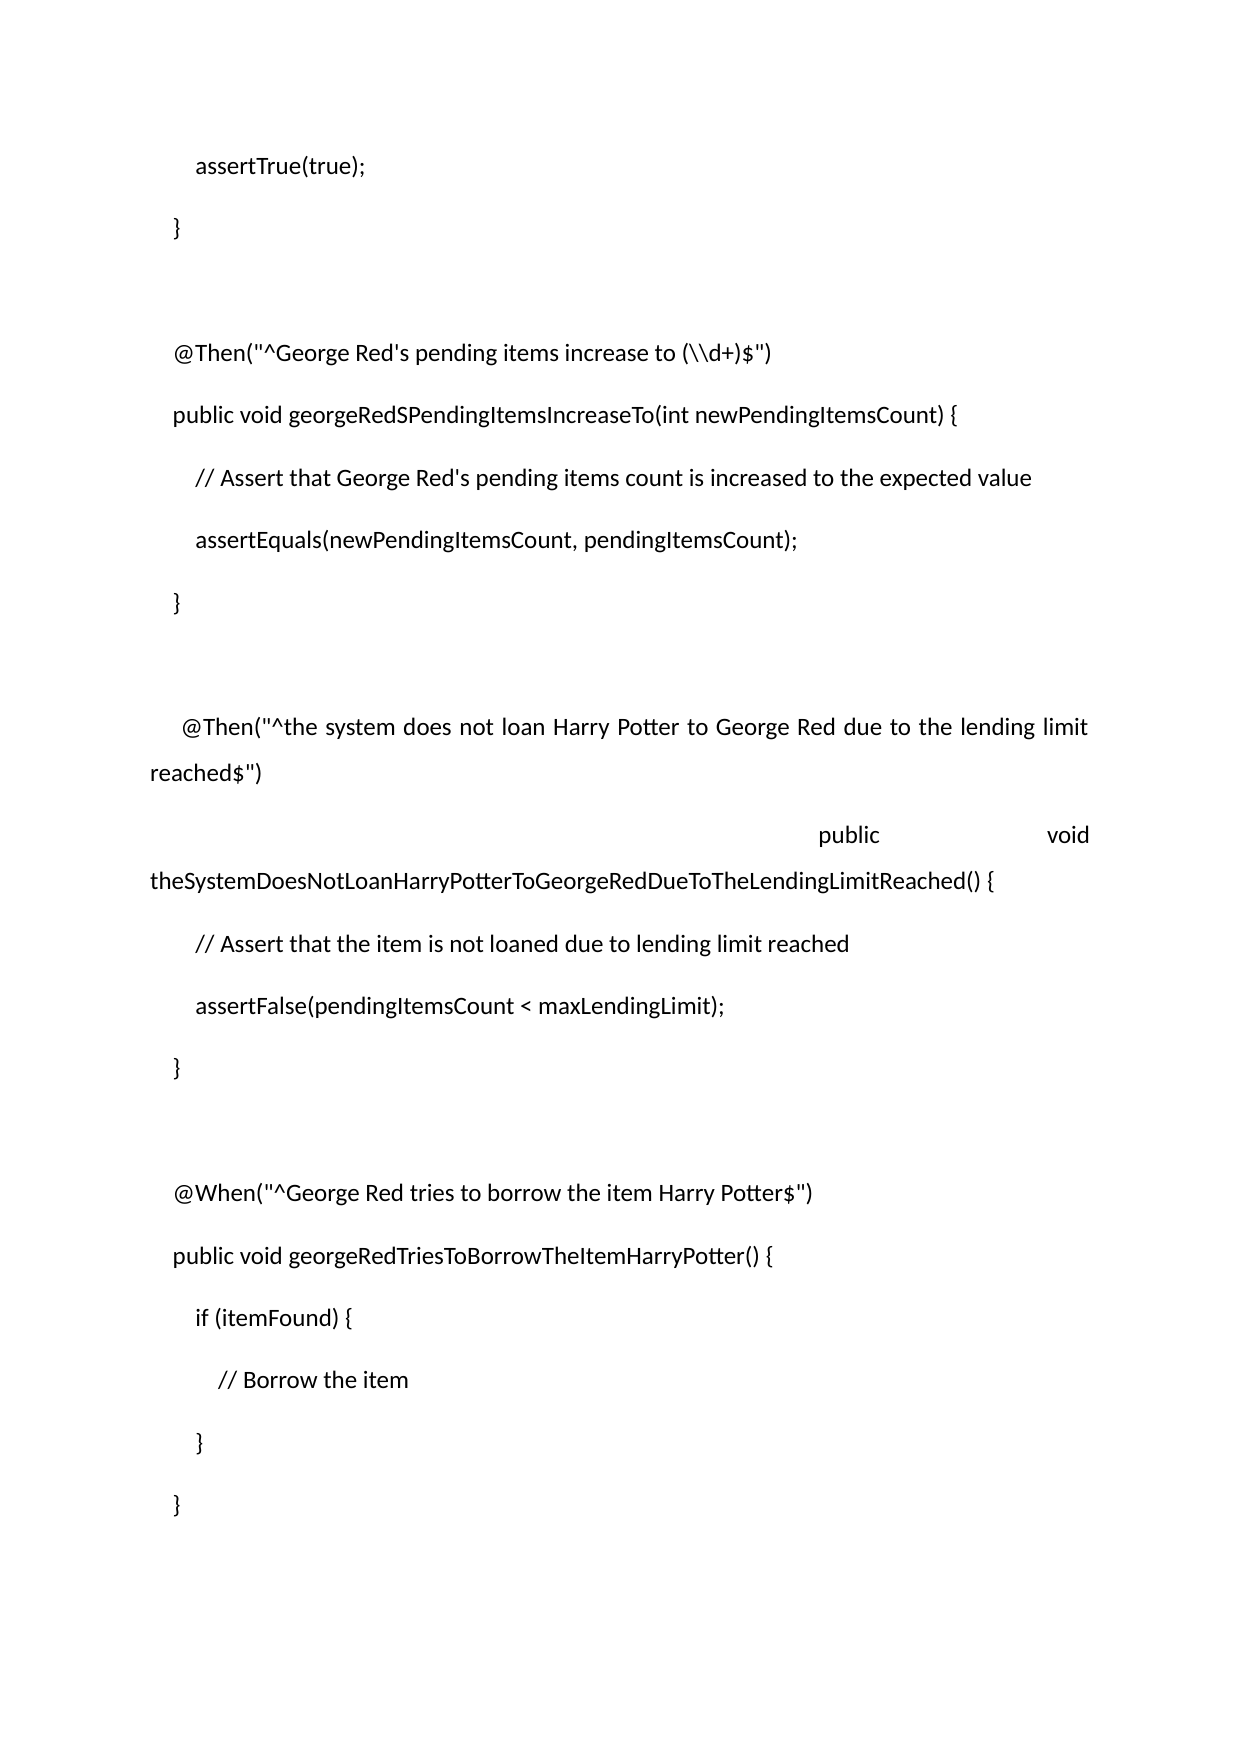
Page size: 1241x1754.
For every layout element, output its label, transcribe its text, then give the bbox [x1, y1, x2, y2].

text @When("^George Red tries to borrow the item Harry Potter$") [150, 1177, 1090, 1208]
text public void georgeRedSPendingItemsIncreaseTo(int newPendingItemsCount) { [150, 399, 1090, 430]
text // Assert that the item is not loaned due to lending limit reached [150, 928, 1090, 958]
text } [150, 1427, 1090, 1457]
text } [150, 587, 1090, 617]
text @Then("^George Red's pending items increase to (\\d+)$") [150, 337, 1090, 368]
text if (itemFound) { [150, 1302, 1090, 1333]
text } [150, 212, 1090, 243]
text public void georgeRedTriesToBorrowTheItemHarryPotter() { [150, 1240, 1090, 1270]
text // Assert that George Red's pending items count is increased to the expected value [150, 462, 1090, 492]
text } [150, 1489, 1090, 1520]
text assertFalse(pendingItemsCount < maxLendingLimit); [150, 990, 1090, 1021]
text assertTrue(true); [150, 150, 1090, 181]
text assertEquals(newPendingItemsCount, pendingItemsCount); [150, 524, 1090, 555]
text @Then("^the system does not loan Harry Potter to George Red due to the lending limit reached$") [150, 712, 1090, 788]
text } [150, 1053, 1090, 1083]
text public void theSystemDoesNotLoanHarryPotterToGeorgeRedDueToTheLendingLimitReached() { [150, 820, 1090, 896]
text // Borrow the item [150, 1364, 1090, 1395]
